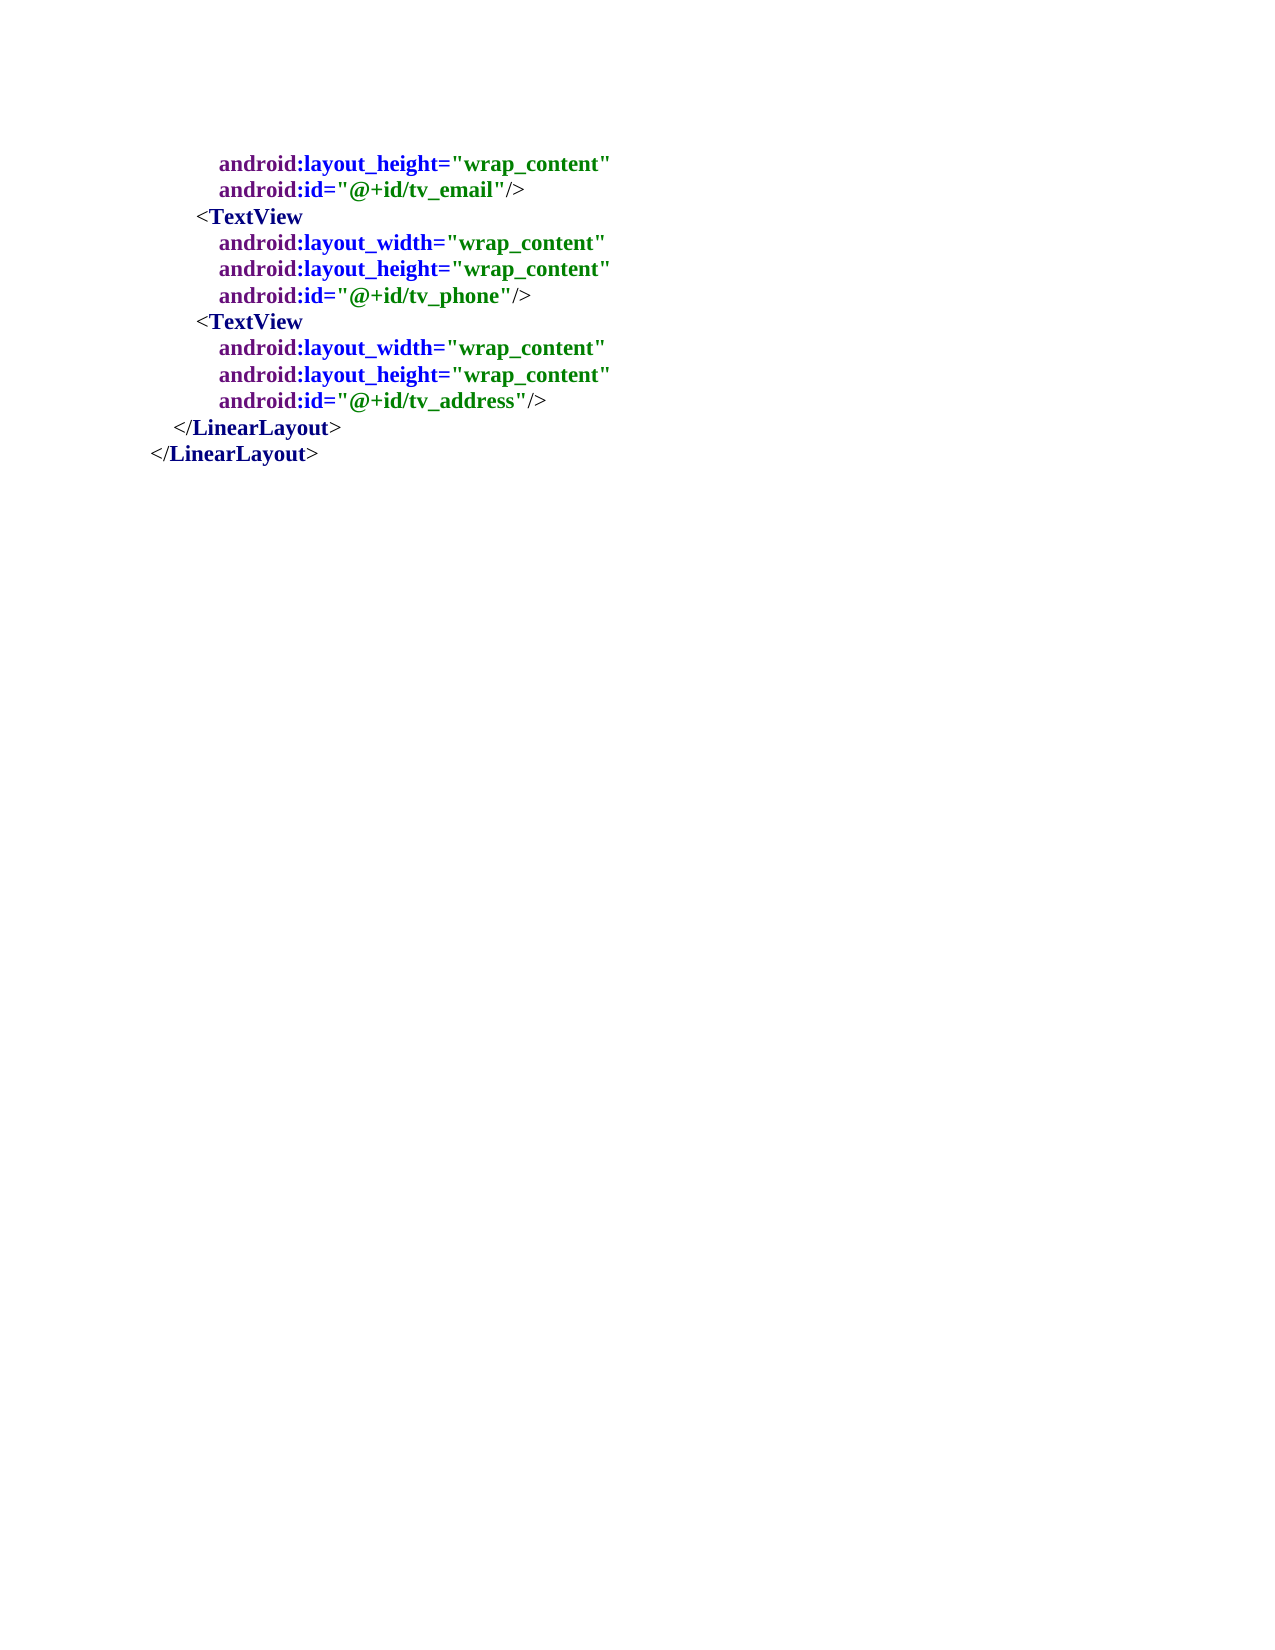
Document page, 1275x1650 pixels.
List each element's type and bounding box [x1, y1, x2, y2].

text [150, 150, 1125, 466]
